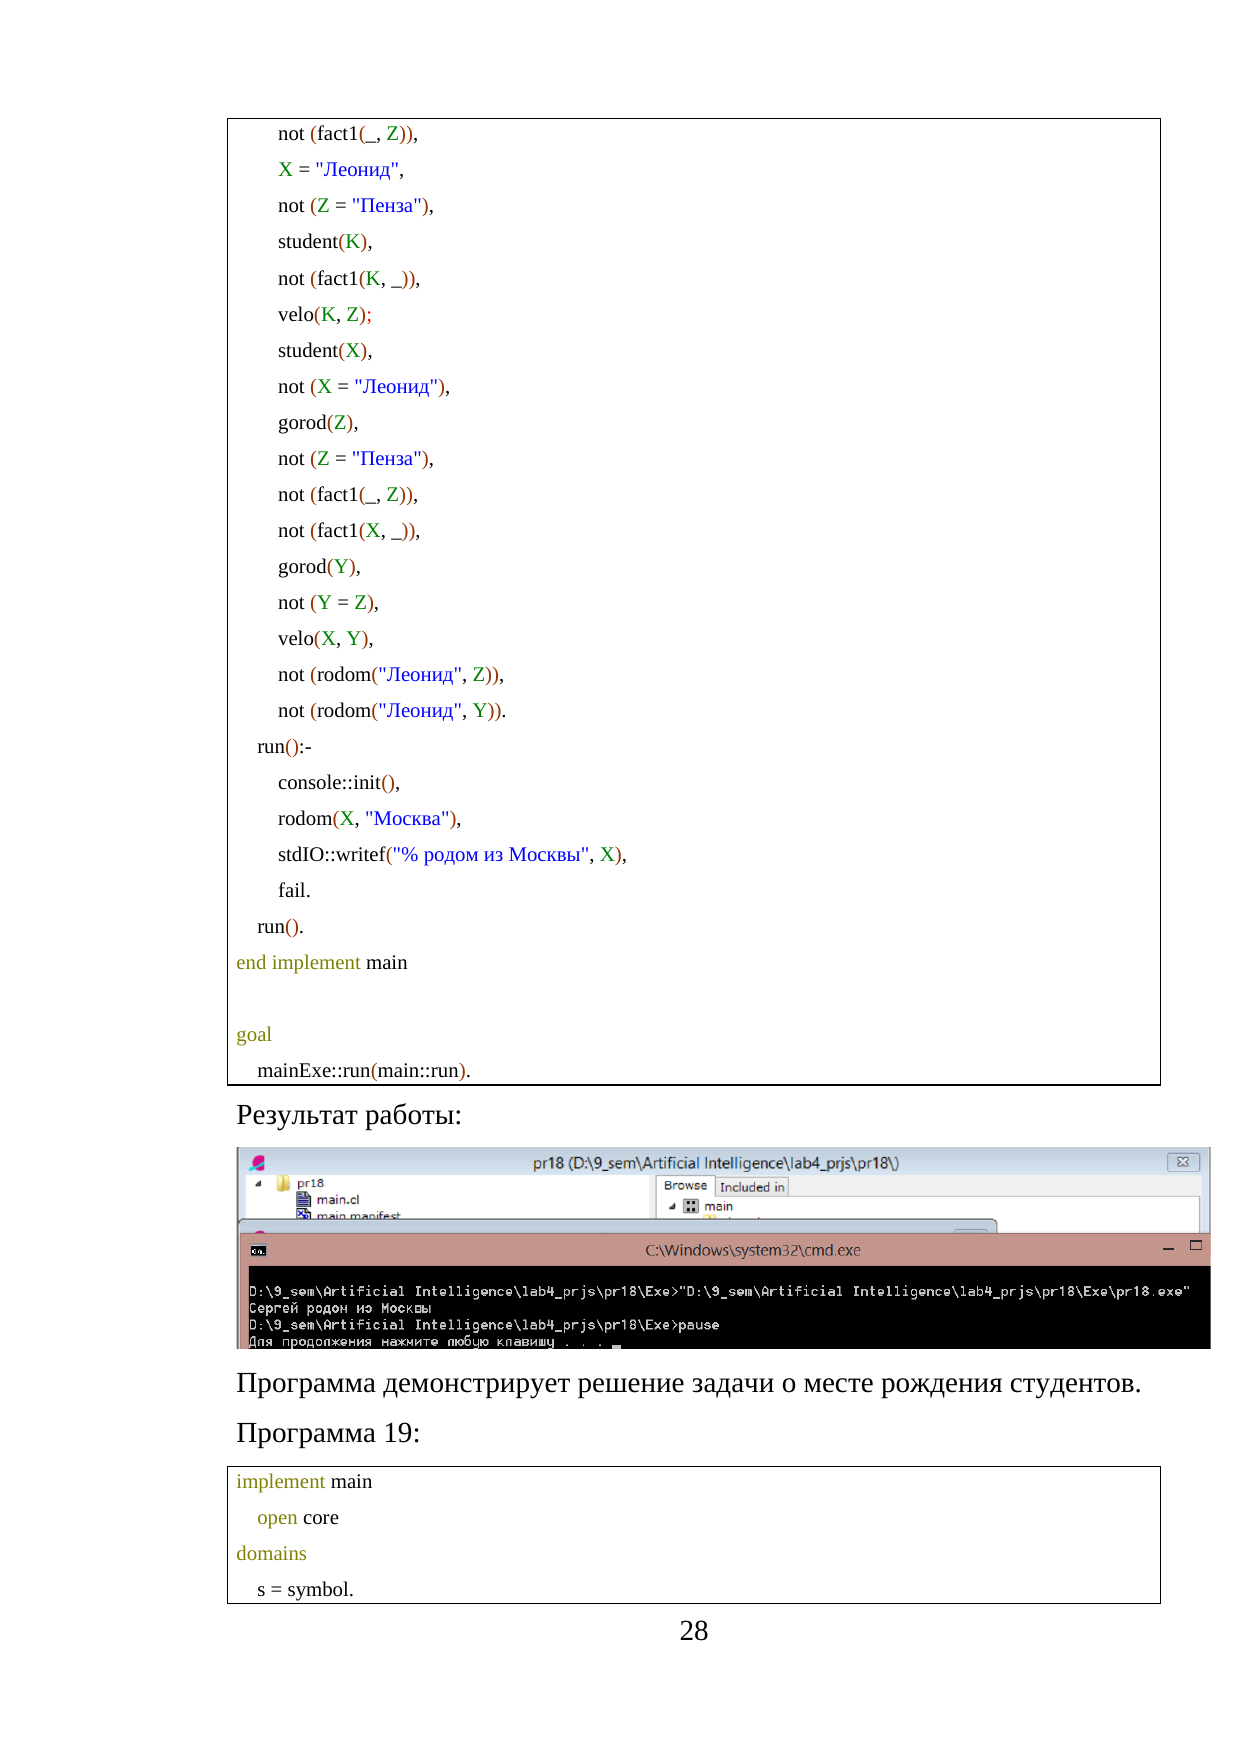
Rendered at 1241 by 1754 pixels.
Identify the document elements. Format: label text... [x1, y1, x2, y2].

picture [236, 1147, 1211, 1349]
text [228, 1467, 1160, 1603]
text Программа демонстрирует решение задачи о месте рождения студентов. [236, 1365, 1152, 1399]
text Результат работы: [236, 1097, 1152, 1131]
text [228, 119, 1160, 1084]
text Программа 19: [236, 1416, 1152, 1449]
